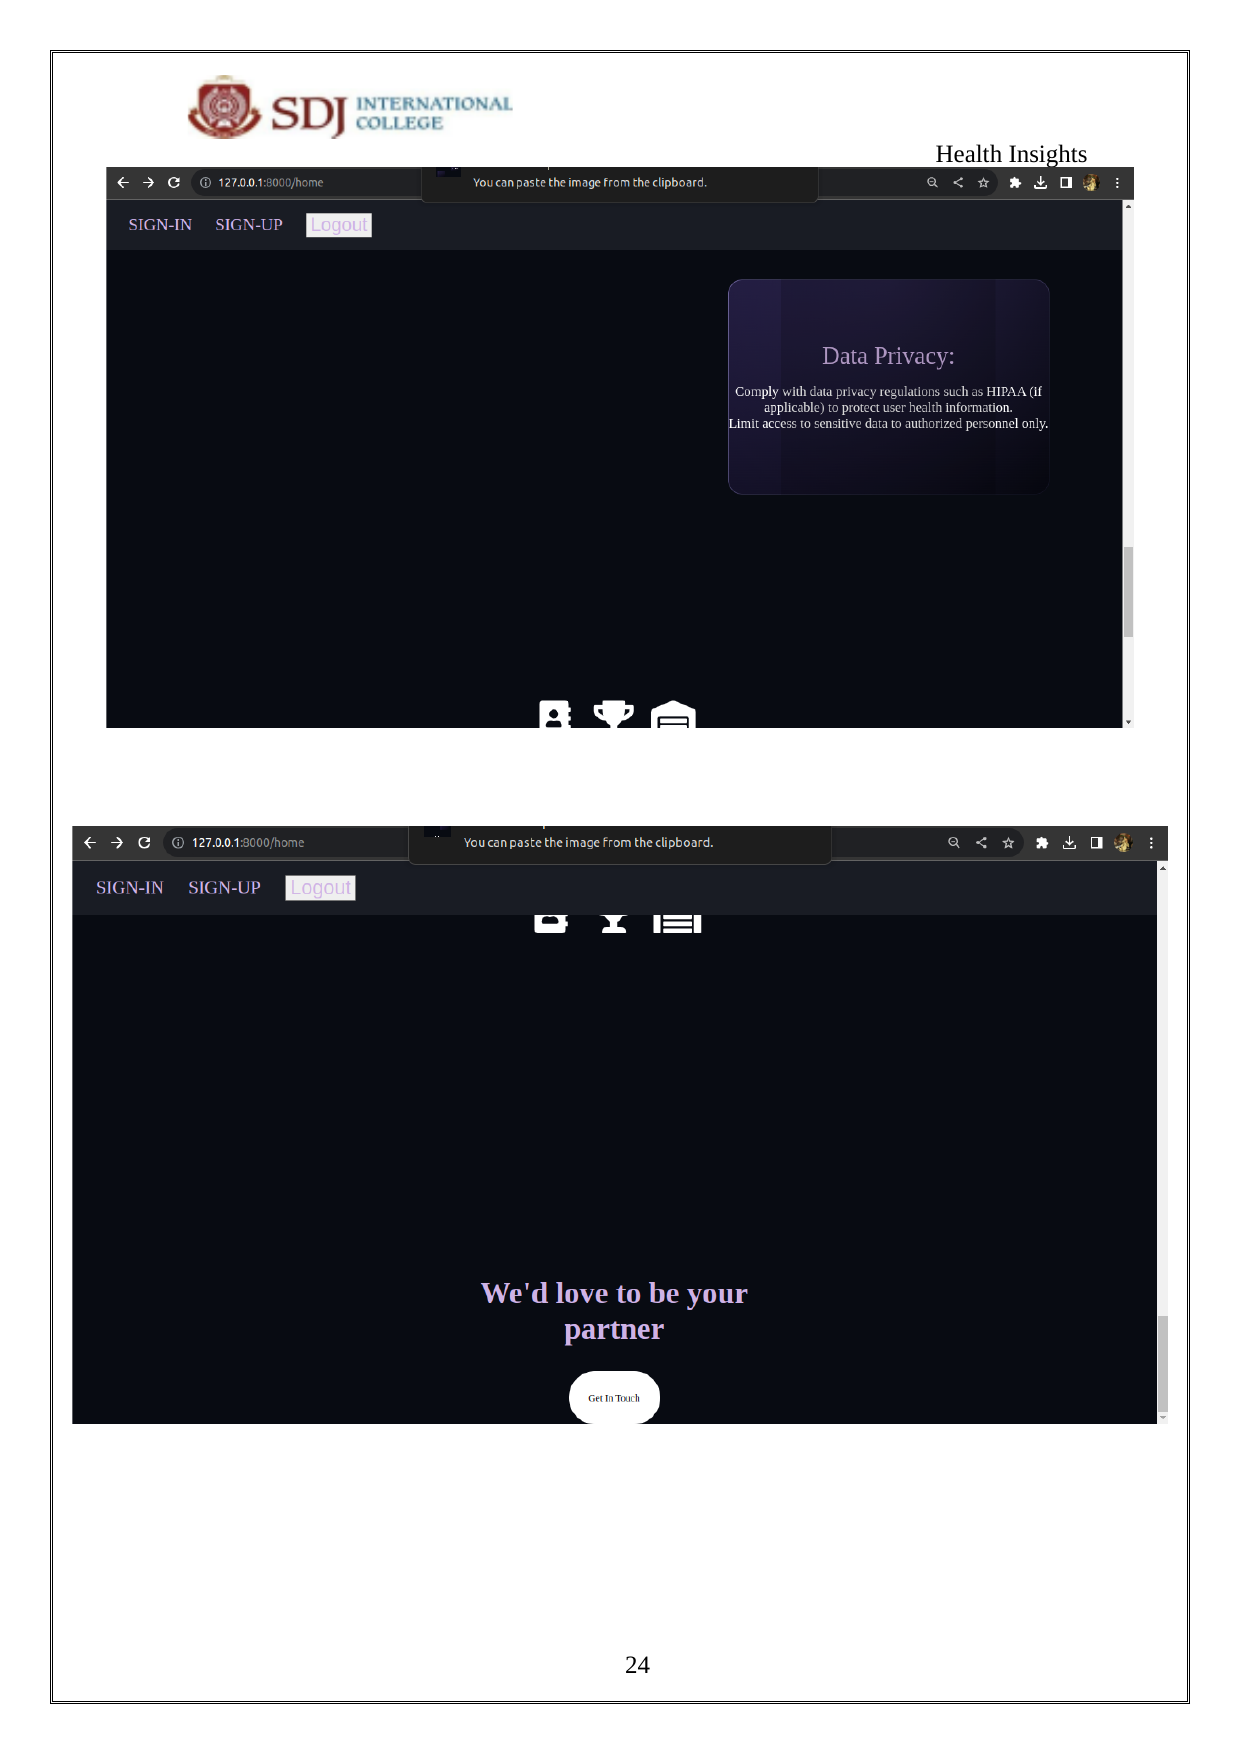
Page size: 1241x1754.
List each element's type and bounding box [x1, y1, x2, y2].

picture [72, 826, 1168, 1424]
picture [187, 75, 513, 139]
picture [106, 167, 1134, 728]
